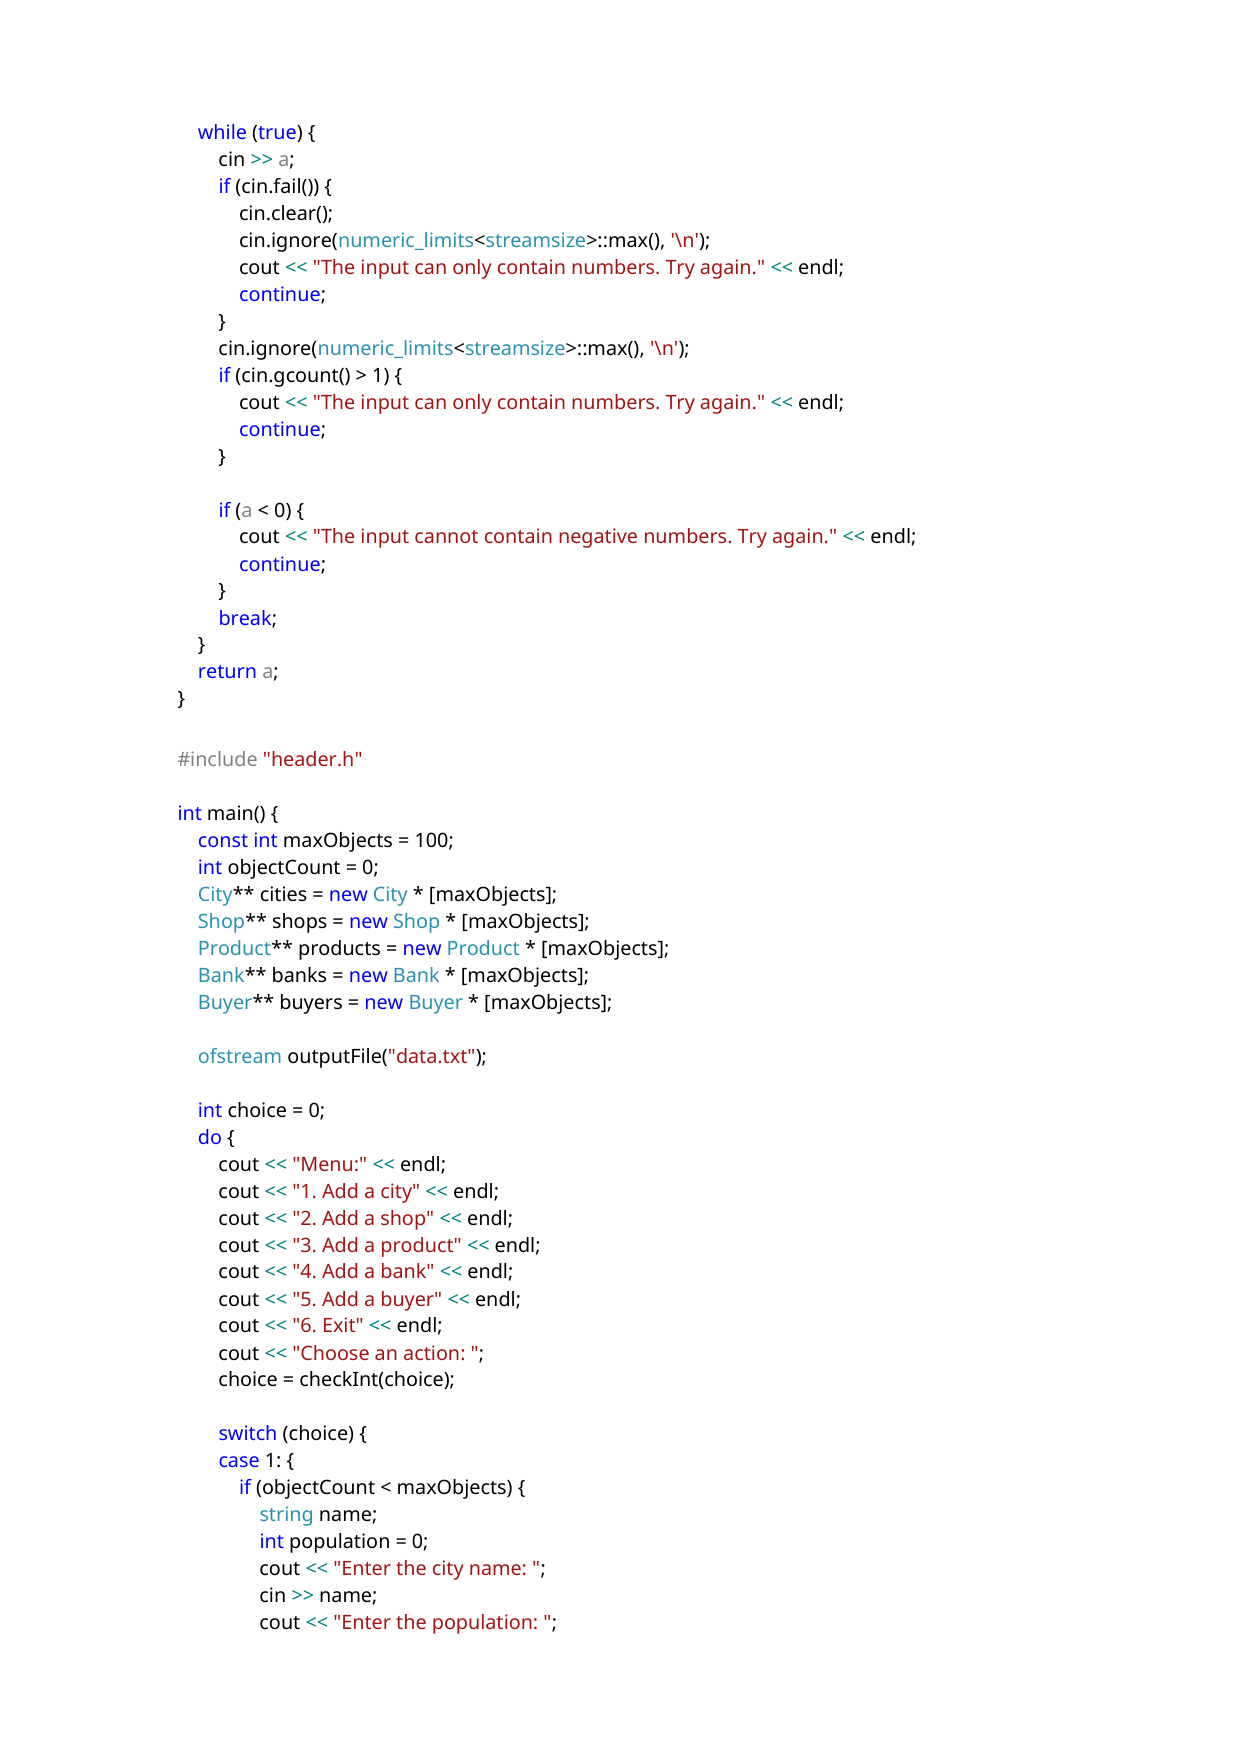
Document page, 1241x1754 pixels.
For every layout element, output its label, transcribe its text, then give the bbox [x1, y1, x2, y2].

text if (cin.fail()) { [177, 172, 1152, 199]
text int objectCount = 0; [177, 853, 1152, 880]
text cin.ignore(numeric_limits<streamsize>::max(), '\n'); [177, 334, 1152, 361]
text while (true) { [177, 118, 1152, 145]
text } [177, 631, 1152, 658]
text } [177, 685, 1152, 745]
text cout << "The input cannot contain negative numbers. Try again." << endl; [177, 523, 1152, 550]
text cout << "The input can only contain numbers. Try again." << endl; [177, 388, 1152, 415]
text } [177, 307, 1152, 334]
text } [177, 442, 1152, 469]
text cout << "1. Add a city" << endl; [177, 1177, 1152, 1204]
text continue; [177, 550, 1152, 577]
text cin.clear(); [177, 199, 1152, 226]
text cout << "Choose an action: "; [177, 1339, 1152, 1366]
text #include "header.h" [177, 745, 1152, 772]
text const int maxObjects = 100; [177, 826, 1152, 853]
text cout << "6. Exit" << endl; [177, 1312, 1152, 1339]
text switch (choice) { [177, 1420, 1152, 1447]
text cout << "2. Add a shop" << endl; [177, 1204, 1152, 1231]
text int main() { [177, 799, 1152, 826]
text string name; [177, 1501, 1152, 1528]
text continue; [177, 415, 1152, 442]
text cout << "Enter the city name: "; [177, 1554, 1152, 1582]
text cout << "Enter the population: "; [177, 1608, 1152, 1636]
text return a; [177, 658, 1152, 685]
text City** cities = new City * [maxObjects]; [177, 880, 1152, 907]
text if (objectCount < maxObjects) { [177, 1474, 1152, 1501]
text choice = checkInt(choice); [177, 1366, 1152, 1393]
text do { [177, 1123, 1152, 1150]
text case 1: { [177, 1447, 1152, 1474]
text if (a < 0) { [177, 496, 1152, 523]
text } [177, 577, 1152, 604]
text Product** products = new Product * [maxObjects]; [177, 934, 1152, 961]
text int choice = 0; [177, 1096, 1152, 1123]
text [177, 253, 1152, 280]
text continue; [177, 280, 1152, 307]
text cout << "Menu:" << endl; [177, 1150, 1152, 1177]
text ofstream outputFile("data.txt"); [177, 1042, 1152, 1069]
text cin >> a; [177, 145, 1152, 172]
text Buyer** buyers = new Buyer * [maxObjects]; [177, 988, 1152, 1015]
text break; [177, 604, 1152, 631]
text cin.ignore(numeric_limits<streamsize>::max(), '\n'); [177, 226, 1152, 253]
text cout << "3. Add a product" << endl; [177, 1231, 1152, 1258]
text cin >> name; [177, 1582, 1152, 1608]
text Shop** shops = new Shop * [maxObjects]; [177, 907, 1152, 934]
text if (cin.gcount() > 1) { [177, 361, 1152, 388]
text cout << "5. Add a buyer" << endl; [177, 1285, 1152, 1312]
text int population = 0; [177, 1528, 1152, 1554]
text cout << "4. Add a bank" << endl; [177, 1258, 1152, 1285]
text Bank** banks = new Bank * [maxObjects]; [177, 961, 1152, 988]
